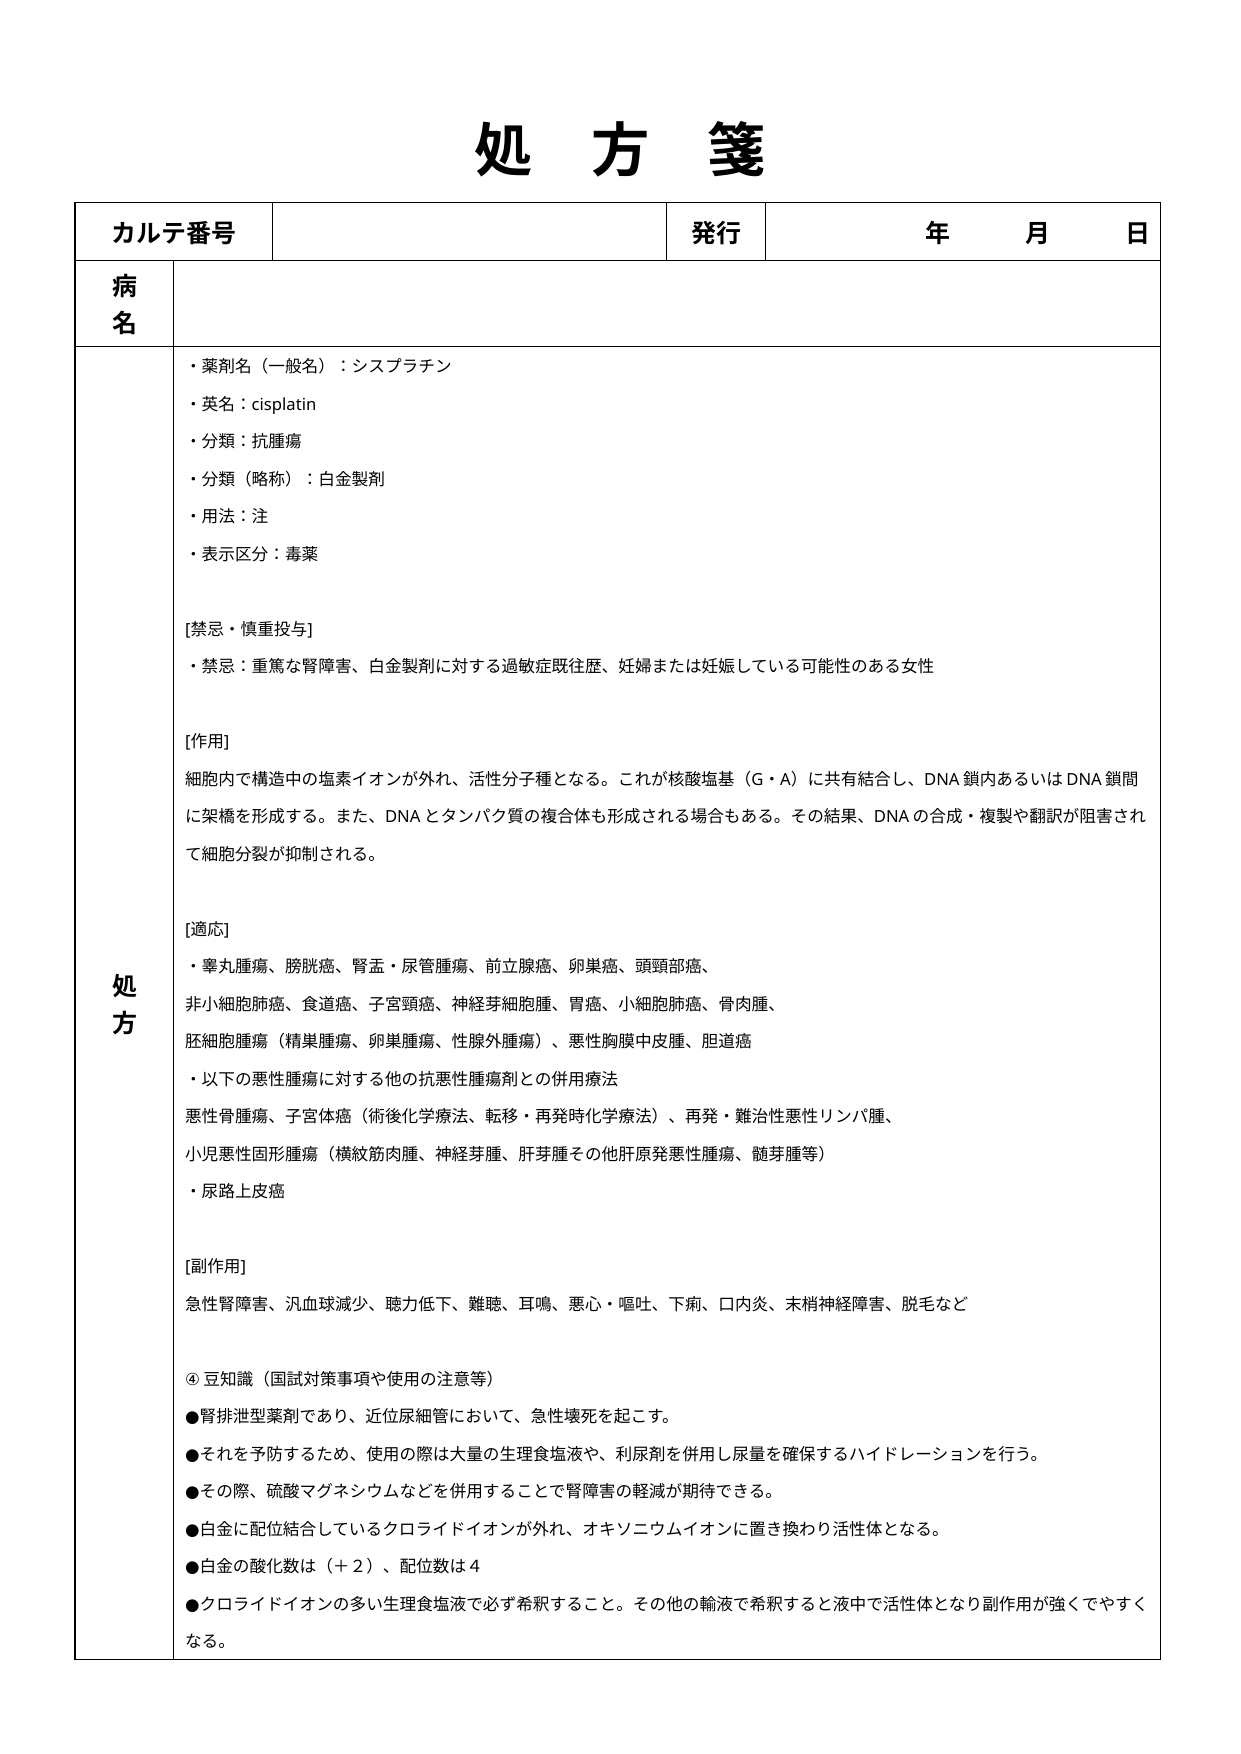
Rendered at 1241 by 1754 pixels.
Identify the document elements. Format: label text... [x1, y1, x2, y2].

text 処 方 箋 [75, 89, 1165, 202]
table_cell ・薬剤名（一般名）：シスプラチン ・英名：cisplatin ・分類：抗腫瘍 ・分類（略称）：白金製剤 ・用法：注 ・表示区分：毒薬 [禁忌・慎重投与] ・禁忌：重篤な腎障害、白金製剤に対する過敏症既往歴、妊婦または妊娠している可能性のある女性 [作用] 細胞内で構造中の塩素イオンが外れ、活性分子種となる。これが核酸塩基（G・A）に共有結合し、DNA鎖内あるいはDNA鎖間に架橋を形成する。また、DNAとタンパク質の複合体も形成される場合もある。その結果、DNAの合成・複製や翻訳が阻害されて細胞分裂が抑制される。 [適応] ・睾丸腫瘍、膀胱癌、腎盂・尿管腫瘍、前立腺癌、卵巣癌、頭頸部癌、 非小細胞肺癌、食道癌、子宮頸癌、神経芽細胞腫、胃癌、小細胞肺癌、骨肉腫、 胚細胞腫瘍（精巣腫瘍、卵巣腫瘍、性腺外腫瘍）、悪性胸膜中皮腫、胆道癌 ・以下の悪性腫瘍に対する他の抗悪性腫瘍剤との併用療法 悪性骨腫瘍、子宮体癌（術後化学療法、転移・再発時化学療法）、再発・難治性悪性リンパ腫、 小児悪性固形腫瘍（横紋筋肉腫、神経芽腫、肝芽腫その他肝原発悪性腫瘍、髄芽腫等） ・尿路上皮癌 [副作用] 急性腎障害、汎血球減少、聴力低下、難聴、耳鳴、悪心・嘔吐、下痢、口内炎、末梢神経障害、脱毛など ④豆知識（国試対策事項や使用の注意等） ●腎排泄型薬剤であり、近位尿細管において、急性壊死を起こす。 ●それを予防するため、使用の際は大量の生理食塩液や、利尿剤を併用し尿量を確保するハイドレーションを行う。 ●その際、硫酸マグネシウムなどを併用することで腎障害の軽減が期待できる。 ●白金に配位結合しているクロライドイオンが外れ、オキソニウムイオンに置き換わり活性体となる。 ●白金の酸化数は（＋２）、配位数は４ ●クロライドイオンの多い生理食塩液で必ず希釈すること。その他の輸液で希釈すると液中で活性体となり副作用が強くでやすくなる。 [174, 347, 1160, 1659]
table_header 発行 [667, 203, 765, 260]
table_cell [174, 261, 1160, 346]
table_cell 処 方 [76, 347, 173, 1659]
table_header [273, 203, 666, 260]
table_header カルテ番号 [76, 203, 272, 260]
table_cell 病 名 [76, 261, 173, 346]
table_header 年 月 日 [766, 203, 1160, 260]
